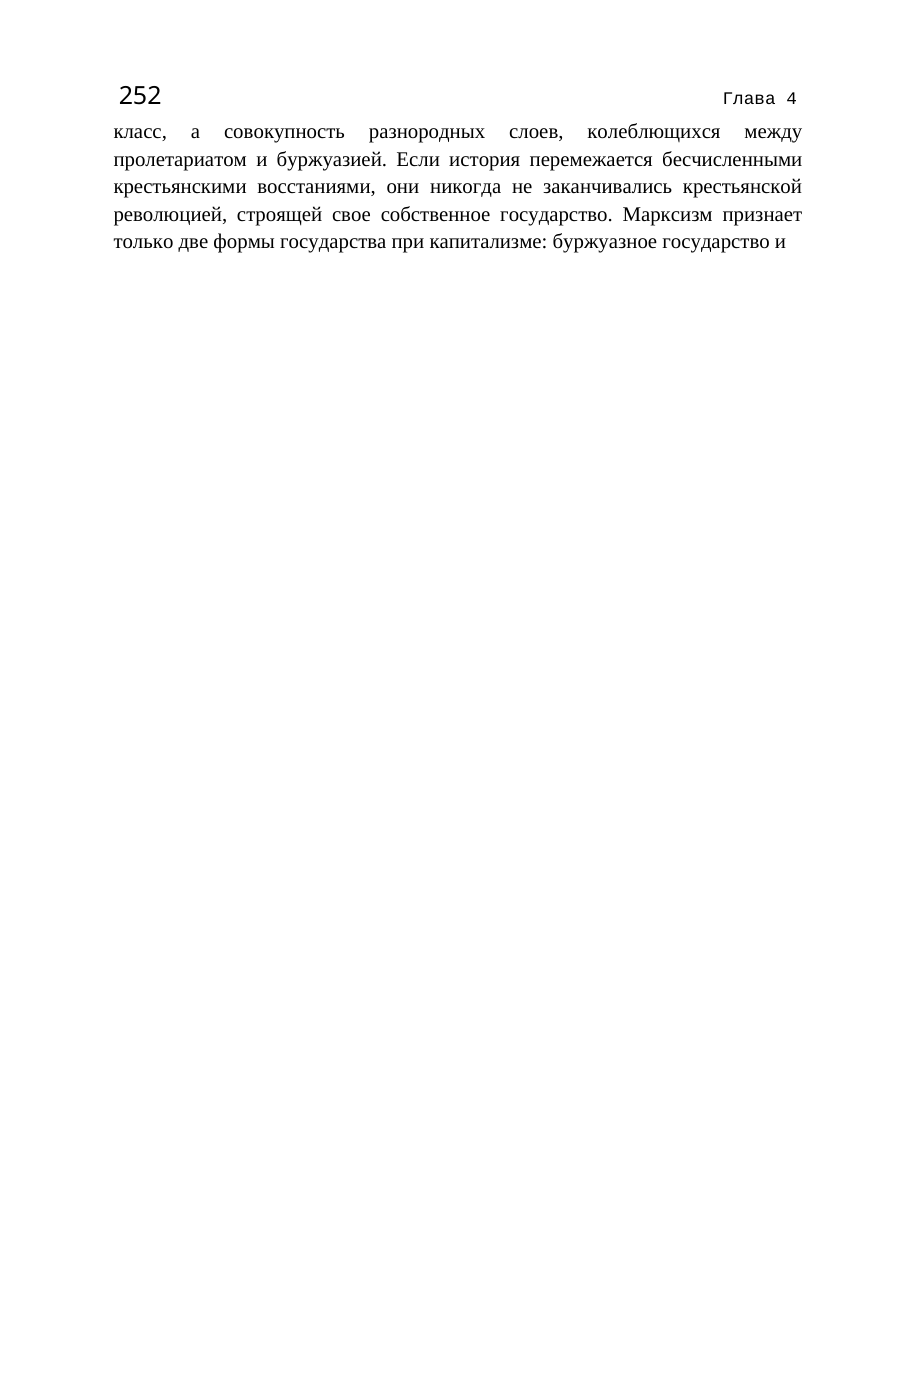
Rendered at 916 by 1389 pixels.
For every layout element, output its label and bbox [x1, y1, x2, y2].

text [113, 119, 803, 253]
